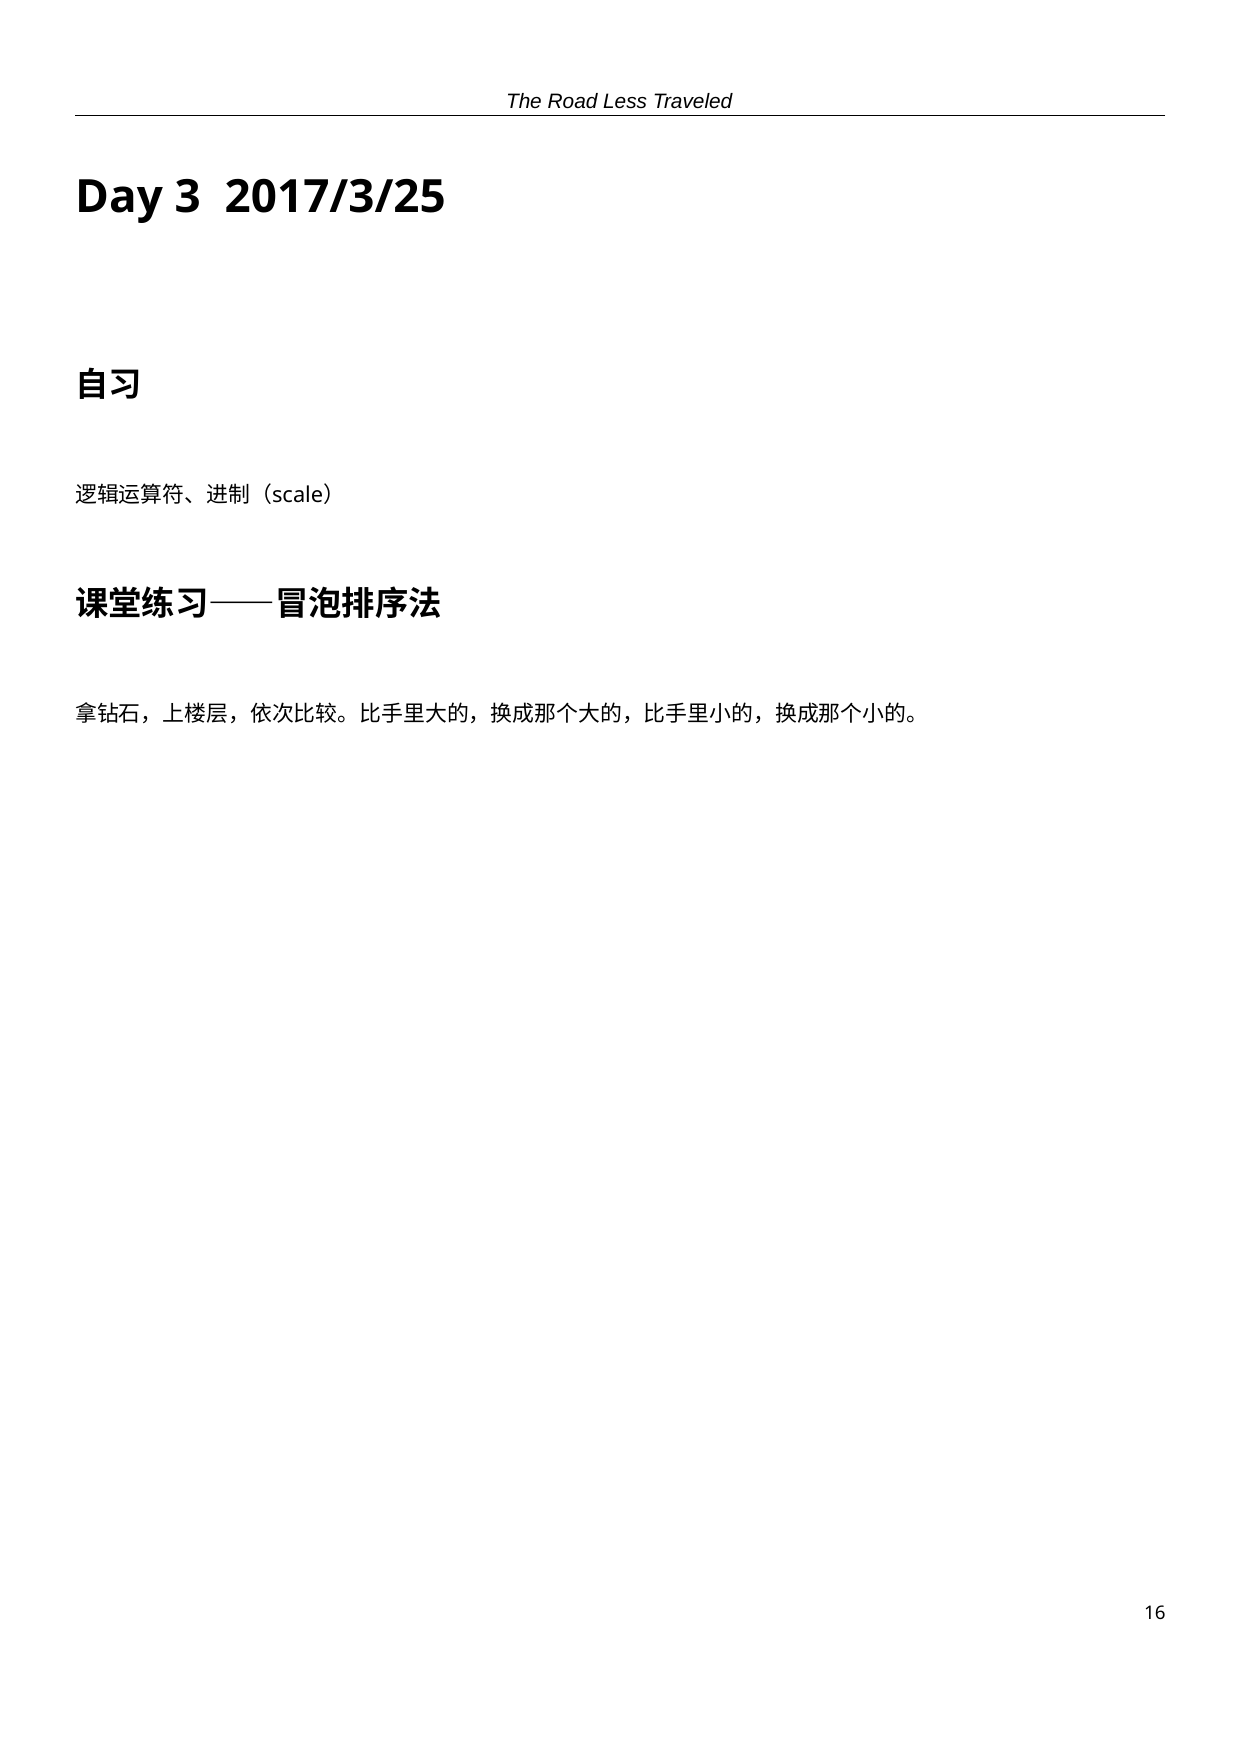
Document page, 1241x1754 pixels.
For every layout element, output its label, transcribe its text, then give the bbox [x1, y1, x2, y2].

text 拿钻石，上楼层，依次比较。比手里大的，换成那个大的，比手里小的，换成那个小的。 [75, 696, 1165, 728]
text 逻辑运算符、进制（scale） [75, 477, 1165, 509]
subtitle 自习 [75, 349, 1165, 414]
subtitle Day 3 2017/3/25 [75, 162, 1165, 227]
subtitle 课堂练习——冒泡排序法 [75, 569, 1165, 634]
